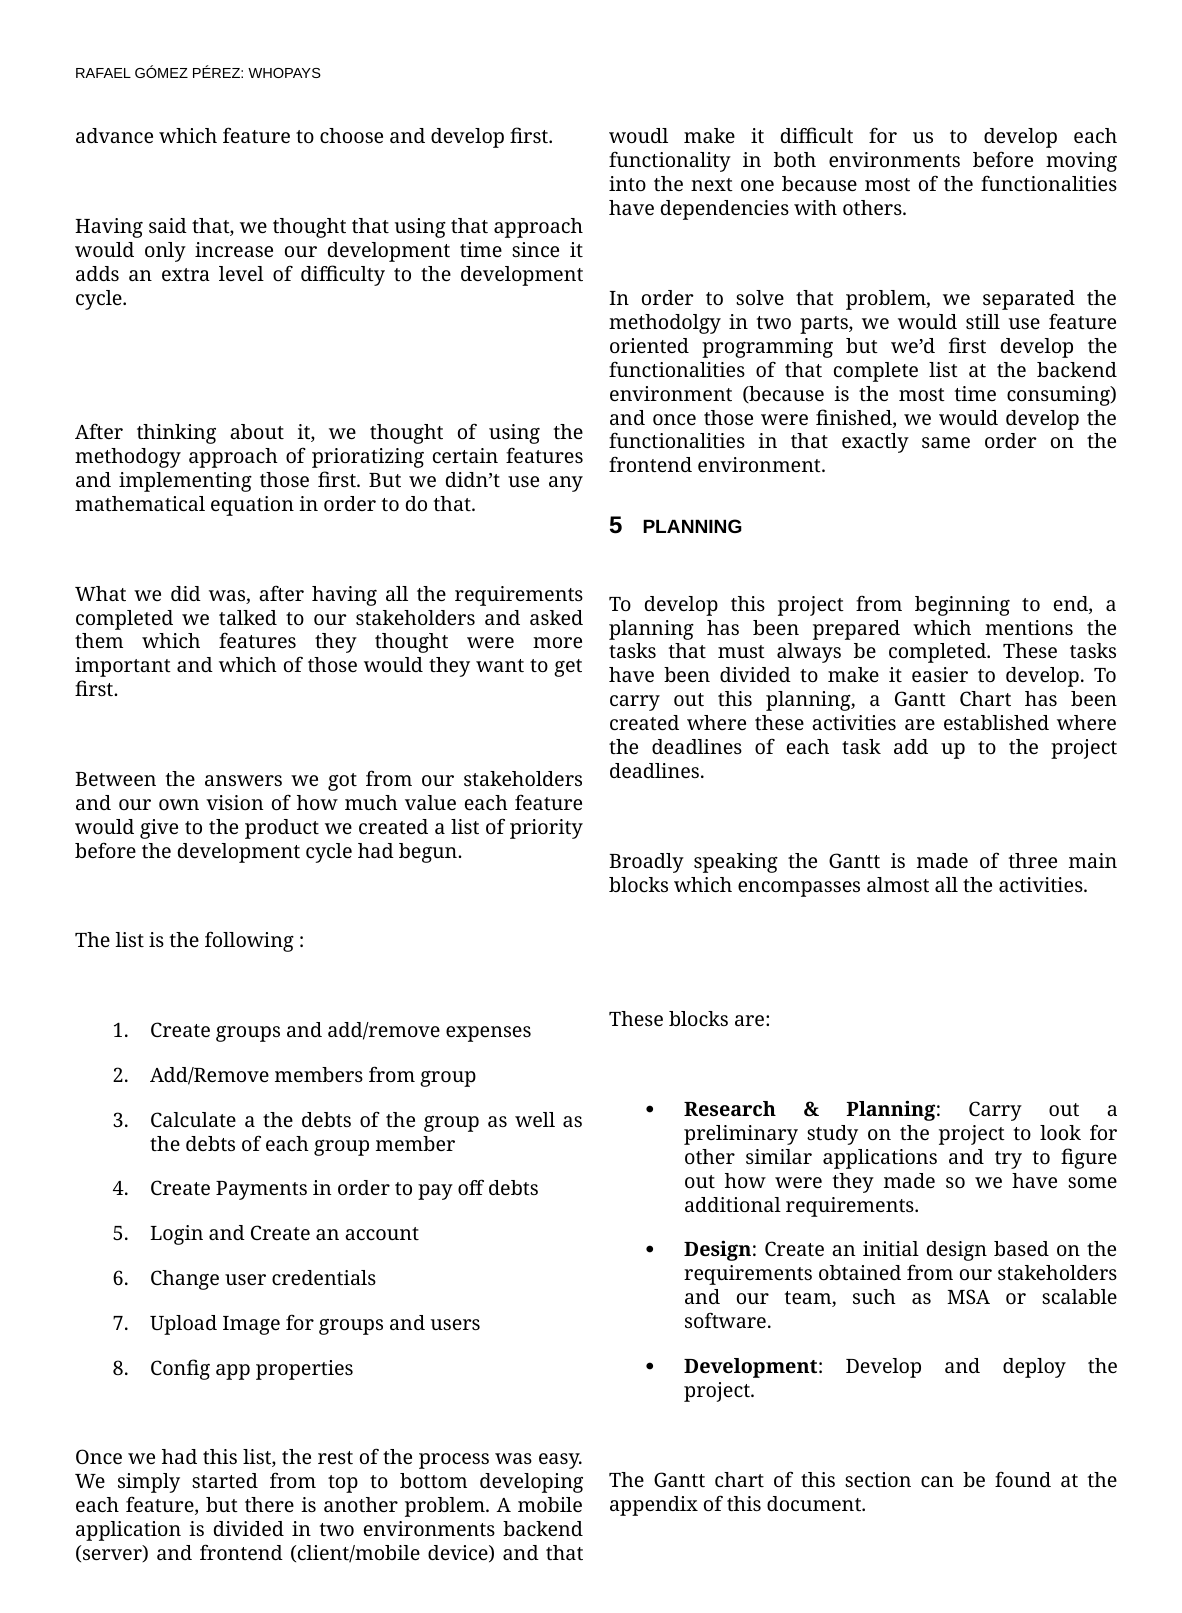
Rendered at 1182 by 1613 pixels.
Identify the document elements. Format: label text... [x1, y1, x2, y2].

list Upload Image for groups and users [112, 1311, 584, 1335]
text The list is the following : [75, 929, 584, 953]
text To develop this project from beginning to end, a planning has been prepared which mentions the tasks that must always be completed. These tasks have been divided to make it easier to develop. To carry out this planning, a Gantt Chart has been created where these activities are established where the deadlines of each task add up to the project deadlines. [609, 592, 1118, 783]
text Between the answers we got from our stakeholders and our own vision of how much value each feature would give to the product we created a list of priority before the development cycle had begun. [75, 767, 584, 863]
list Research & Planning: Carry out a preliminary study on the project to look for other similar applications and try to figure out how were they made so we have some additional requirements. [646, 1097, 1118, 1217]
list Change user credentials [112, 1266, 584, 1290]
text Broadly speaking the Gantt is made of three main blocks which encompasses almost all the activities. [609, 849, 1118, 897]
list Login and Create an account [112, 1221, 584, 1245]
list Add/Remove members from group [112, 1063, 584, 1087]
list Calculate a the debts of the group as well as the debts of each group member [112, 1108, 584, 1156]
subtitle 5 planning [609, 511, 1118, 539]
list Create groups and add/remove expenses [112, 1018, 584, 1042]
text The Gantt chart of this section can be found at the appendix of this document. [609, 1468, 1118, 1516]
list Config app properties [112, 1356, 584, 1380]
text These blocks are: [609, 1007, 1118, 1031]
list Design: Create an initial design based on the requirements obtained from our stakeholders and our team, such as MSA or scalable software. [646, 1238, 1118, 1333]
list Create Payments in order to pay off debts [112, 1177, 584, 1201]
text After thinking about it, we thought of using the methodogy approach of prioratizing certain features and implementing those first. But we didn’t use any mathematical equation in order to do that. [75, 420, 584, 516]
text In order to solve that problem, we separated the methodolgy in two parts, we would still use feature oriented programming but we’d first develop the functionalities of that complete list at the backend environment (because is the most time consuming) and once those were finished, we would develop the functionalities in that exactly same order on the frontend environment. [609, 286, 1118, 478]
list Development: Develop and deploy the project. [646, 1354, 1118, 1402]
text Having said that, we thought that using that approach would only increase our development time since it adds an extra level of difficulty to the development cycle. [75, 214, 584, 310]
text What we did was, after having all the requirements completed we talked to our stakeholders and asked them which features they thought were more important and which of those would they want to get first. [75, 582, 584, 702]
